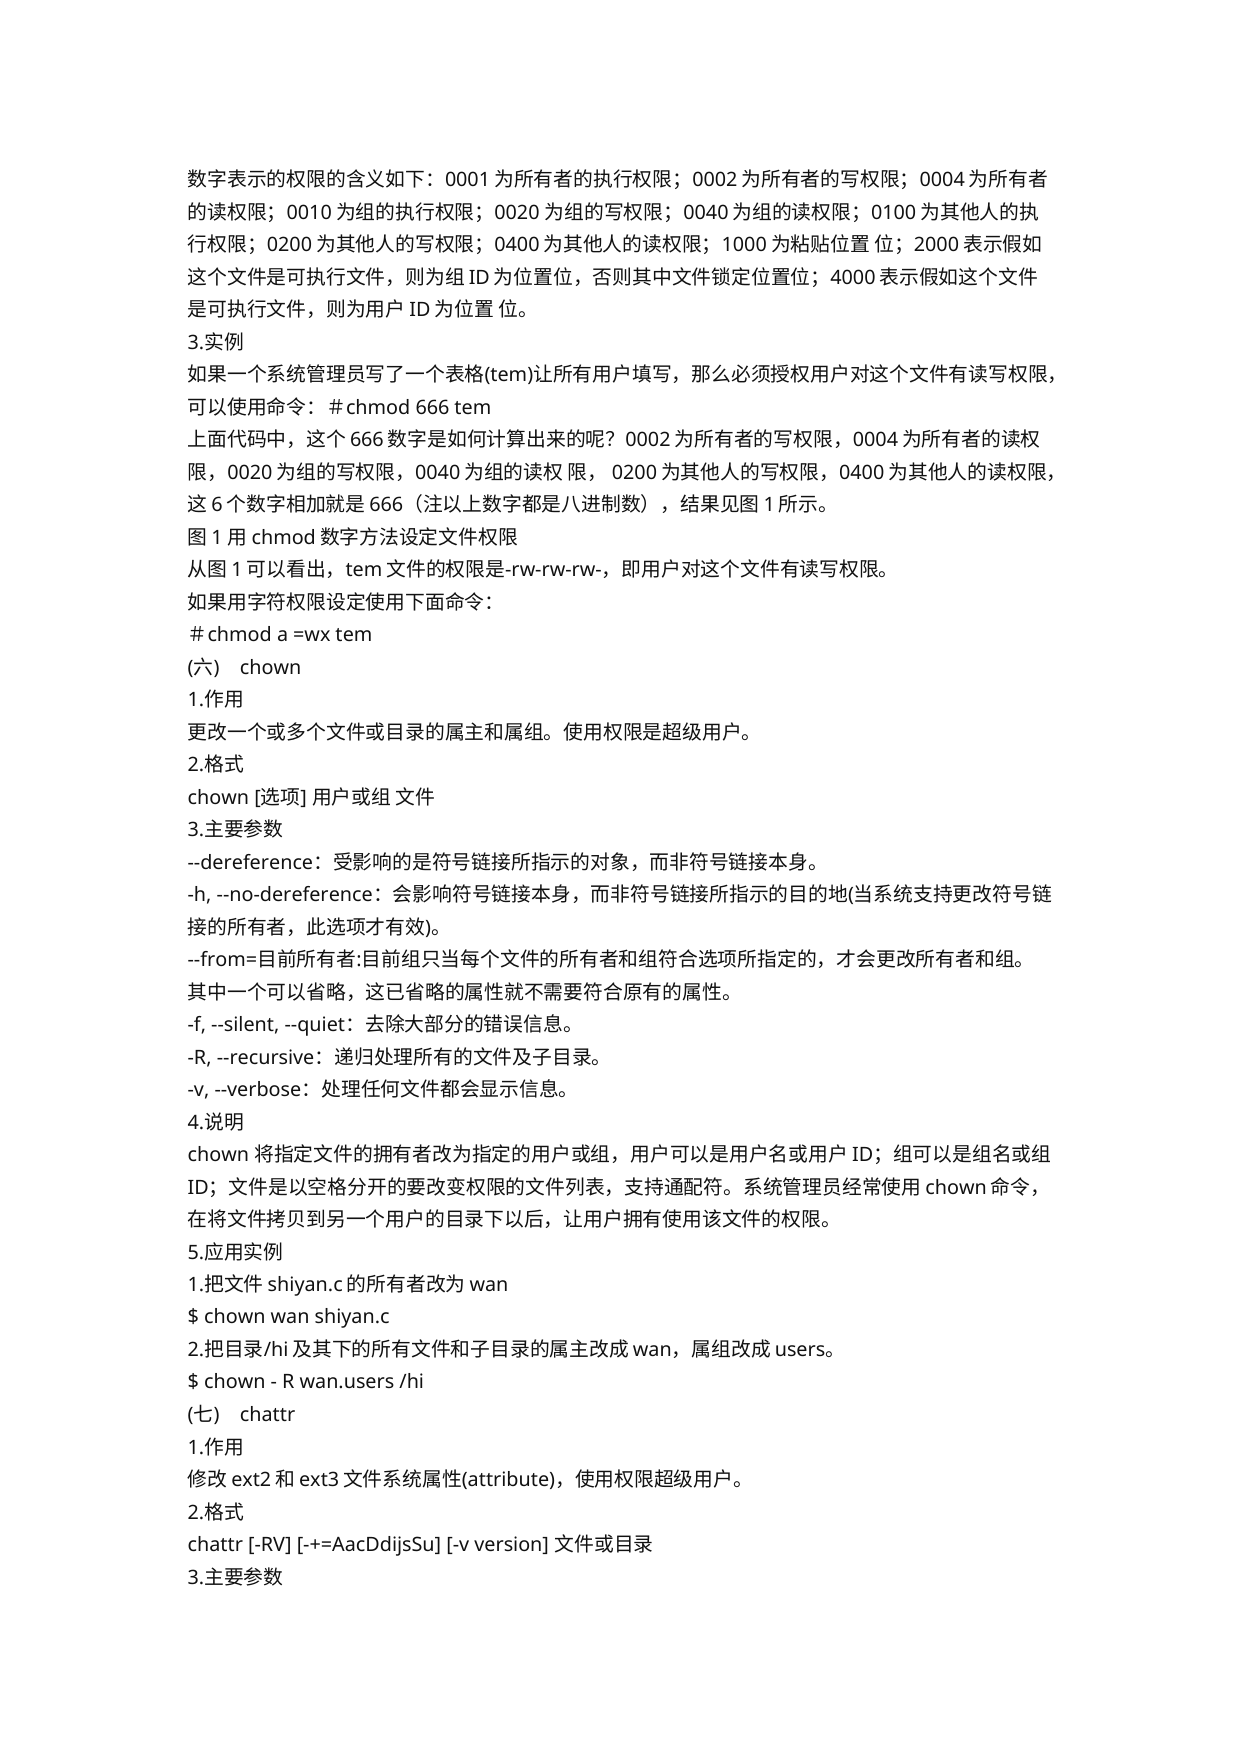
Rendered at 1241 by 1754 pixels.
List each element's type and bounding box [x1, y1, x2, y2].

text [187, 162, 1053, 1592]
